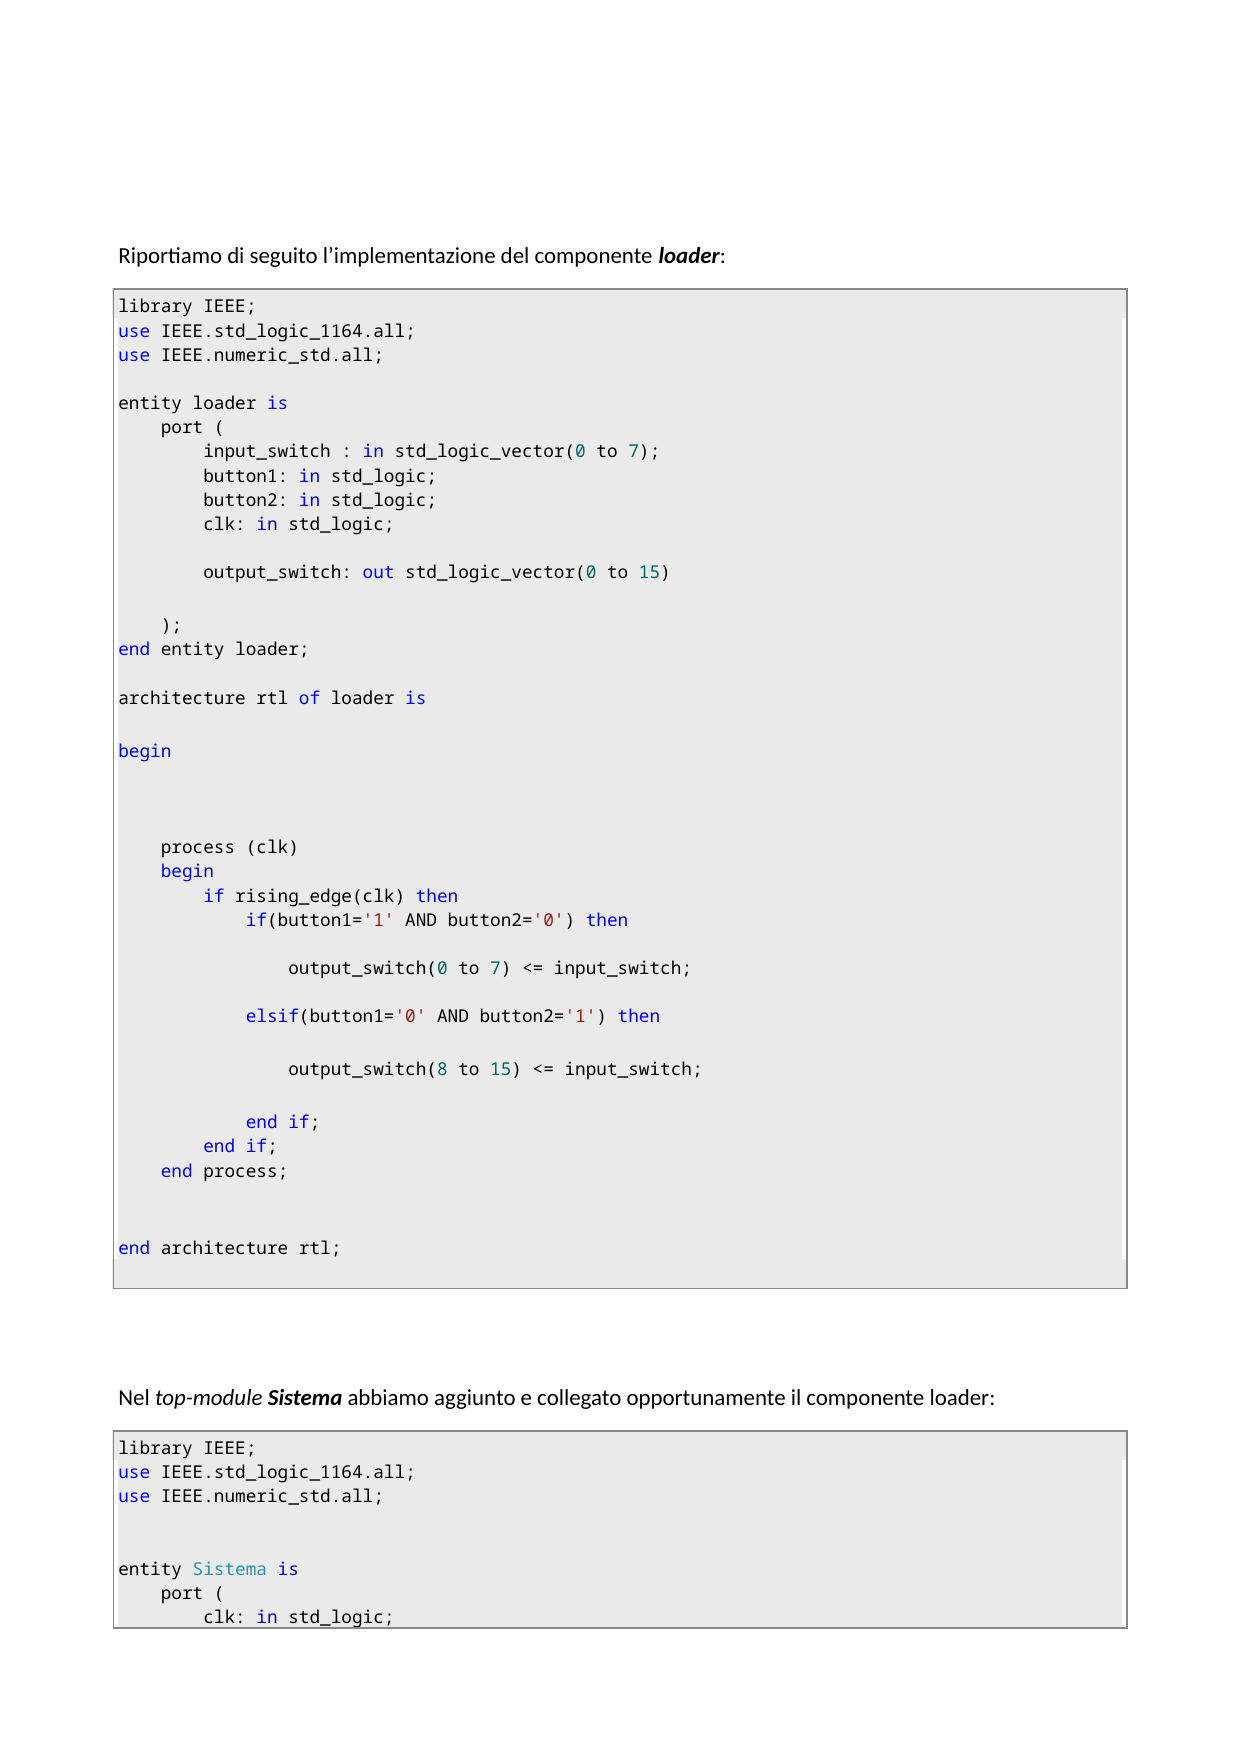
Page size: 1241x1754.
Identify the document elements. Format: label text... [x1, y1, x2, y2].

text port ( [118, 1581, 1122, 1605]
text use IEEE.std_logic_1164.all; [118, 318, 1122, 342]
text end process; [118, 1158, 1122, 1182]
text library IEEE; [114, 1432, 1126, 1460]
text use IEEE.numeric_std.all; [118, 1484, 1122, 1508]
text elsif(button1='0' AND button2='1') then [118, 1004, 1122, 1028]
text ); [118, 613, 1122, 637]
text output_switch(0 to 7) <= input_switch; [118, 956, 1122, 980]
text button1: in std_logic; [118, 463, 1122, 487]
text entity loader is [118, 391, 1122, 415]
text entity Sistema is [118, 1556, 1122, 1581]
text Nel top-module Sistema abbiamo aggiunto e collegato opportunamente il componente loader: [118, 1383, 1122, 1411]
text clk: in std_logic; [118, 511, 1122, 536]
text process (clk) [118, 835, 1122, 859]
text end if; [118, 1110, 1122, 1134]
text if(button1='1' AND button2='0') then [118, 907, 1122, 931]
text button2: in std_logic; [118, 487, 1122, 511]
text if rising_edge(clk) then [118, 883, 1122, 907]
text Riportiamo di seguito l’implementazione del componente loader: [118, 241, 1122, 269]
text clk: in std_logic; [118, 1605, 1122, 1627]
text use IEEE.numeric_std.all; [118, 342, 1122, 366]
text begin [118, 738, 1122, 762]
text end architecture rtl; [118, 1235, 1122, 1254]
text begin [118, 859, 1122, 883]
text end entity loader; [118, 637, 1122, 661]
text architecture rtl of loader is [118, 685, 1122, 709]
text output_switch: out std_logic_vector(0 to 15) [118, 560, 1122, 584]
text port ( [118, 415, 1122, 439]
text library IEEE; [114, 290, 1126, 318]
text use IEEE.std_logic_1164.all; [118, 1460, 1122, 1484]
text input_switch : in std_logic_vector(0 to 7); [118, 439, 1122, 463]
text end if; [118, 1134, 1122, 1158]
text output_switch(8 to 15) <= input_switch; [118, 1057, 1122, 1081]
